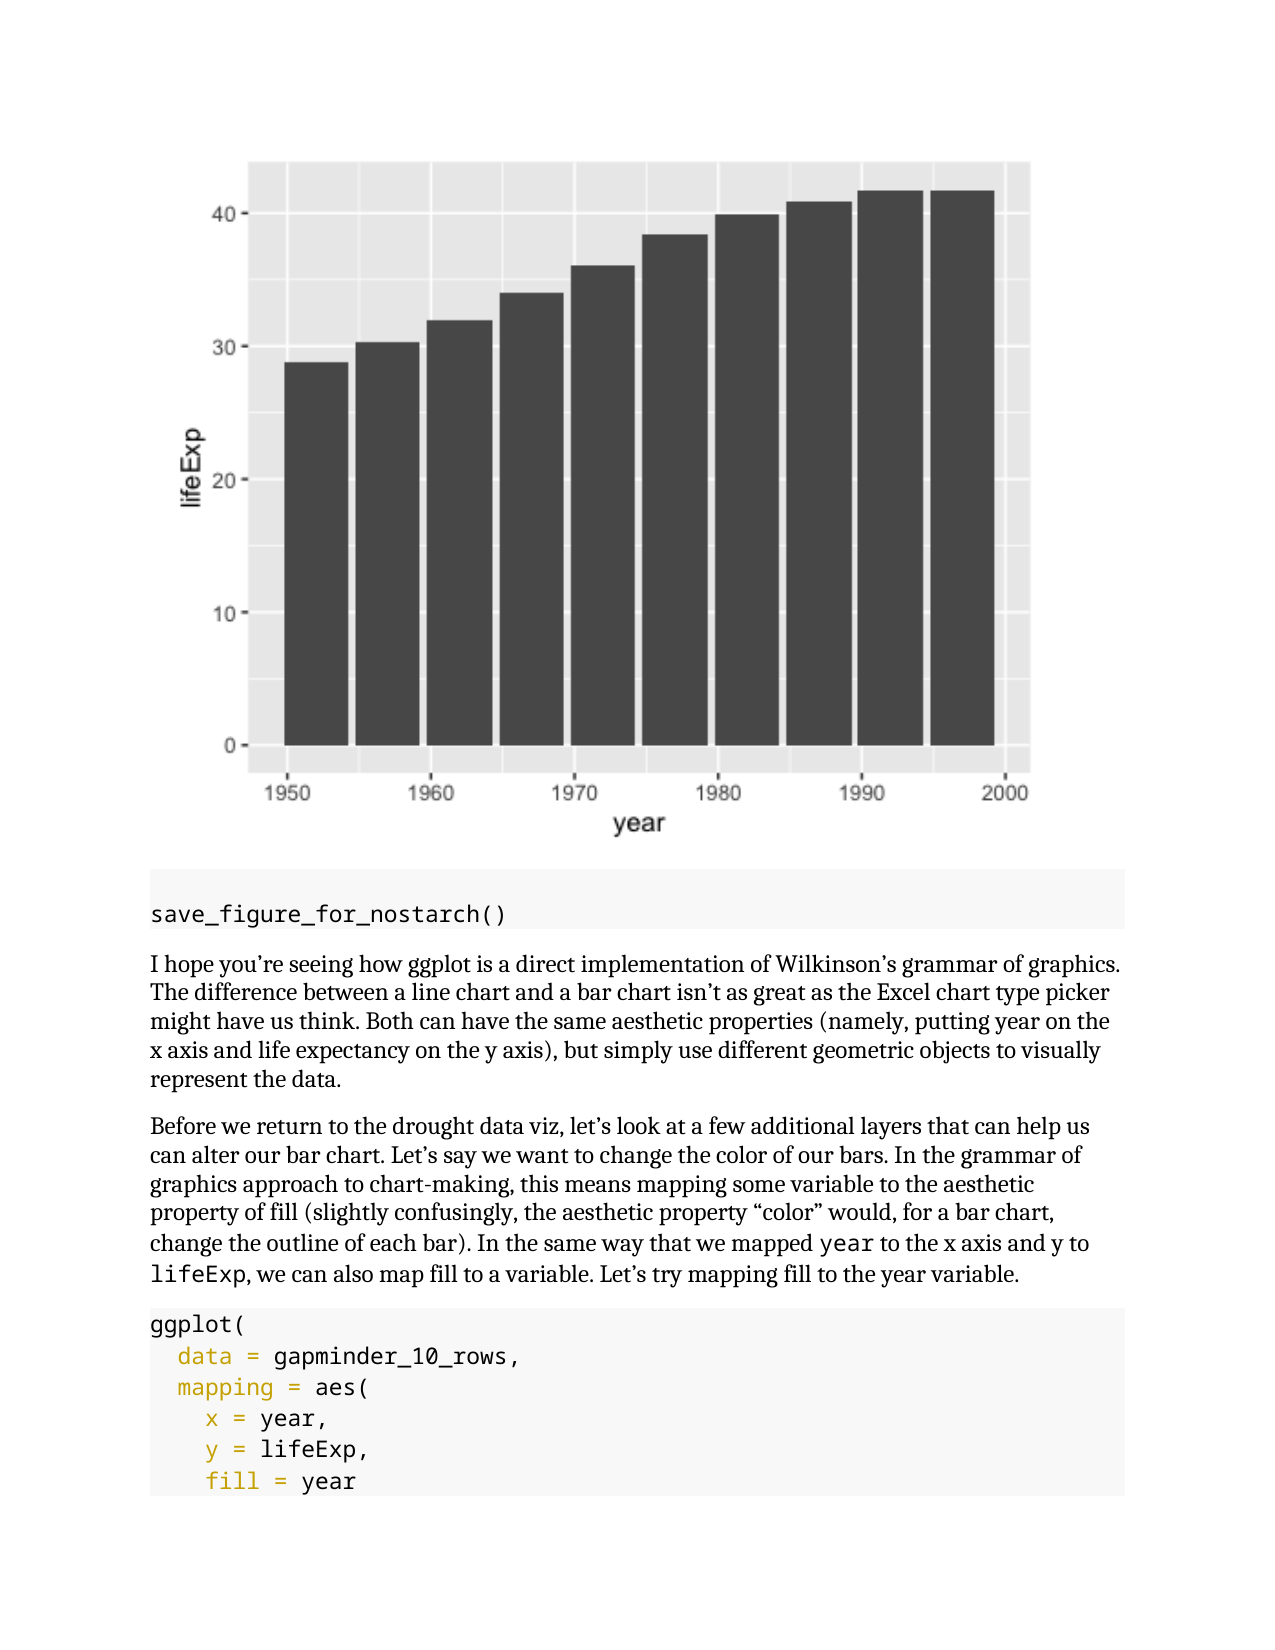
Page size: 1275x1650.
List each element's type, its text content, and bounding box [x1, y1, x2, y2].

text Before we return to the drought data viz, let’s look at a few additional layers that can help us can alter our bar chart. Let’s say we want to change the color of our bars. In the grammar of graphics approach to chart-making, this means mapping some variable to the aesthetic property of fill (slightly confusingly, the aesthetic property “color” would, for a bar chart, change the outline of each bar). In the same way that we mapped year to the x axis and y to lifeExp, we can also map fill to a variable. Let’s try mapping fill to the year variable. [150, 1112, 1125, 1289]
text ggplot( data = gapminder_10_rows, mapping = aes( x = year, y = lifeExp, fill = year ) ) + geom_col() [150, 1308, 1125, 1496]
picture [168, 150, 1044, 850]
text save_figure_for_nostarch() [150, 869, 1125, 929]
text I hope you’re seeing how ggplot is a direct implementation of Wilkinson’s grammar of graphics. The difference between a line chart and a bar chart isn’t as great as the Excel chart type picker might have us think. Both can have the same aesthetic properties (namely, putting year on the x axis and life expectancy on the y axis), but simply use different geometric objects to visually represent the data. [150, 949, 1125, 1093]
